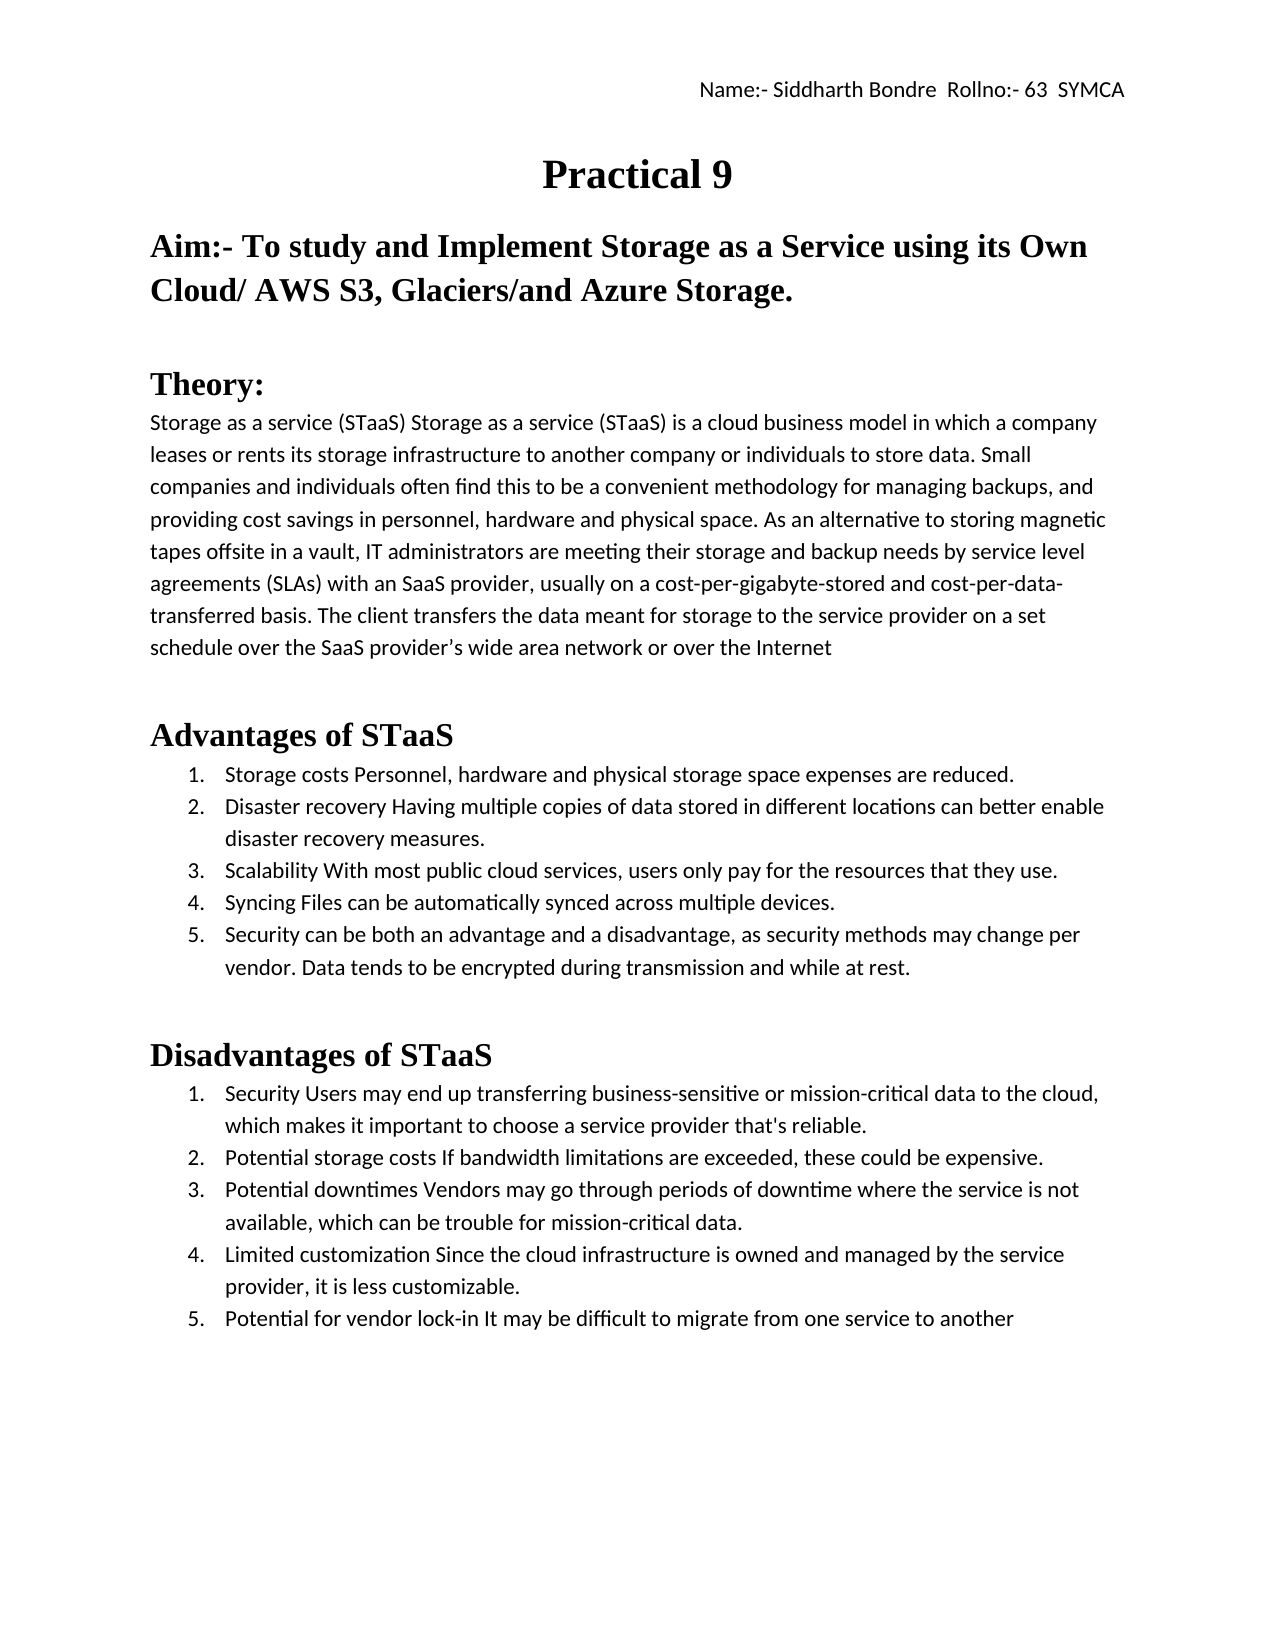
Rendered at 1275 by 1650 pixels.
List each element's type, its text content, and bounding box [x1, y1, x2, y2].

list Potential storage costs If bandwidth limitations are exceeded, these could be expensive. [187, 1143, 1125, 1171]
subtitle Disadvantages of STaaS [150, 1035, 1125, 1073]
list Potential for vendor lock-in It may be difficult to migrate from one service to another [187, 1304, 1125, 1332]
text Practical 9 [150, 150, 1125, 198]
text Storage as a service (STaaS) Storage as a service (STaaS) is a cloud business model in which a company leases or rents its storage infrastructure to another company or individuals to store data. Small companies and individuals often find this to be a convenient methodology for managing backups, and providing cost savings in personnel, hardware and physical space. As an alternative to storing magnetic tapes offsite in a vault, IT administrators are meeting their storage and backup needs by service level agreements (SLAs) with an SaaS provider, usually on a cost-per-gigabyte-stored and cost-per-data-transferred basis. The client transfers the data meant for storage to the service provider on a set schedule over the SaaS provider’s wide area network or over the Internet [150, 408, 1125, 661]
subtitle Advantages of STaaS [150, 716, 1125, 754]
list Security can be both an advantage and a disadvantage, as security methods may change per vendor. Data tends to be encrypted during transmission and while at rest. [187, 921, 1125, 981]
list Syncing Files can be automatically synced across multiple devices. [187, 888, 1125, 916]
list Disaster recovery Having multiple copies of data stored in different locations can better enable disaster recovery measures. [187, 792, 1125, 852]
list Scalability With most public cloud services, users only pay for the resources that they use. [187, 856, 1125, 884]
list Potential downtimes Vendors may go through periods of downtime where the service is not available, which can be trouble for mission-critical data. [187, 1176, 1125, 1236]
list Storage costs Personnel, hardware and physical storage space expenses are reduced. [187, 760, 1125, 788]
list Limited customization Since the cloud infrastructure is owned and managed by the service provider, it is less customizable. [187, 1240, 1125, 1300]
list Security Users may end up transferring business-sensitive or mission-critical data to the cloud, which makes it important to choose a service provider that's reliable. [187, 1079, 1125, 1139]
text Aim:- To study and Implement Storage as a Service using its Own Cloud/ AWS S3, Glaciers/and Azure Storage. [150, 226, 1125, 308]
subtitle Theory: [150, 364, 1125, 402]
